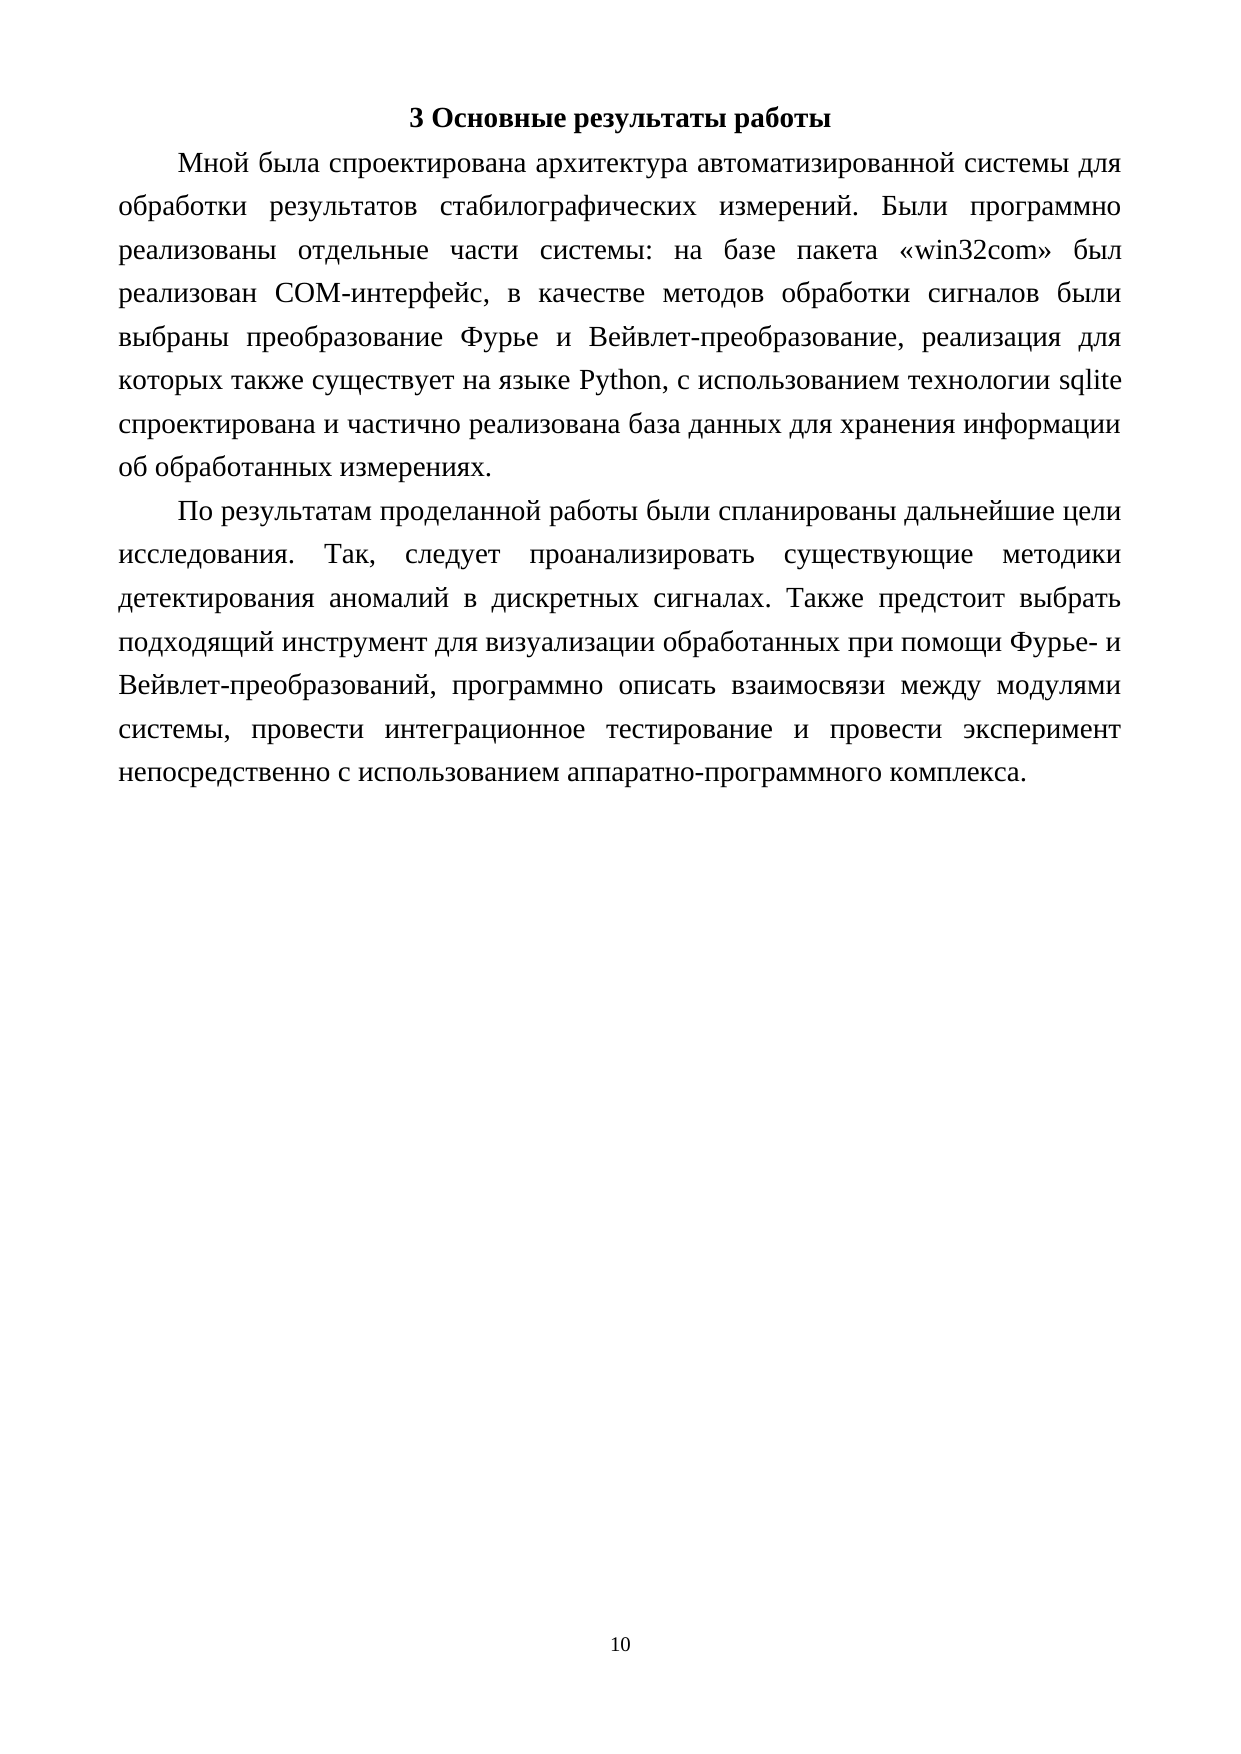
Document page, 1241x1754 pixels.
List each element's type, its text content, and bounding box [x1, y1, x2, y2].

text По результатам проделанной работы были спланированы дальнейшие цели исследования. Так, следует проанализировать существующие методики детектирования аномалий в дискретных сигналах. Также предстоит выбрать подходящий инструмент для визуализации обработанных при помощи Фурье- и Вейвлет-преобразований, программно описать взаимосвязи между модулями системы, провести интеграционное тестирование и провести эксперимент непосредственно с использованием аппаратно-программного комплекса. [118, 493, 1122, 788]
text Мной была спроектирована архитектура автоматизированной системы для обработки результатов стабилографических измерений. Были программно реализованы отдельные части системы: на базе пакета «win32com» был реализован COM-интерфейс, в качестве методов обработки сигналов были выбраны преобразование Фурье и Вейвлет-преобразование, реализация для которых также существует на языке Python, с использованием технологии sqlite спроектирована и частично реализована база данных для хранения информации об обработанных измерениях. [118, 145, 1122, 483]
subtitle 3 Основные результаты работы [118, 100, 1122, 133]
